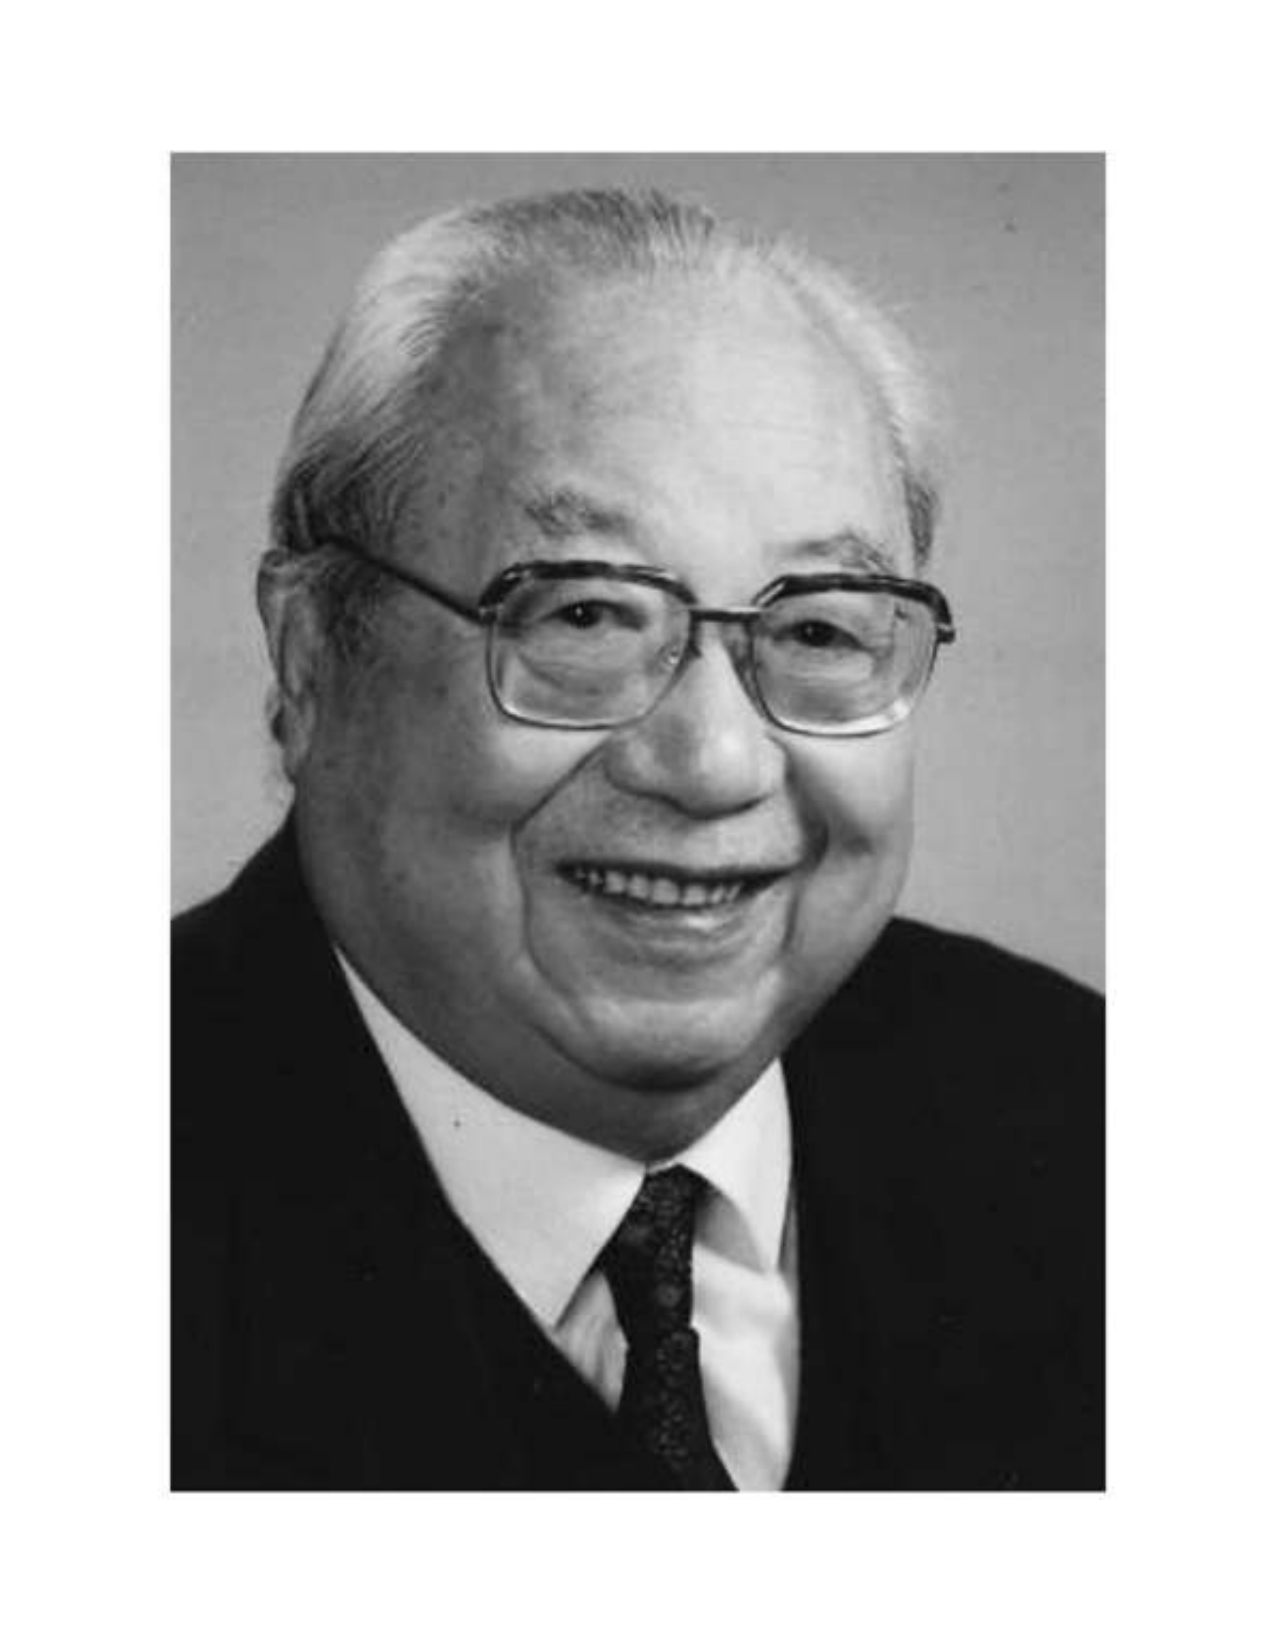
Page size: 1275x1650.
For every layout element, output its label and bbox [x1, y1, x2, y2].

picture [158, 150, 1117, 1500]
